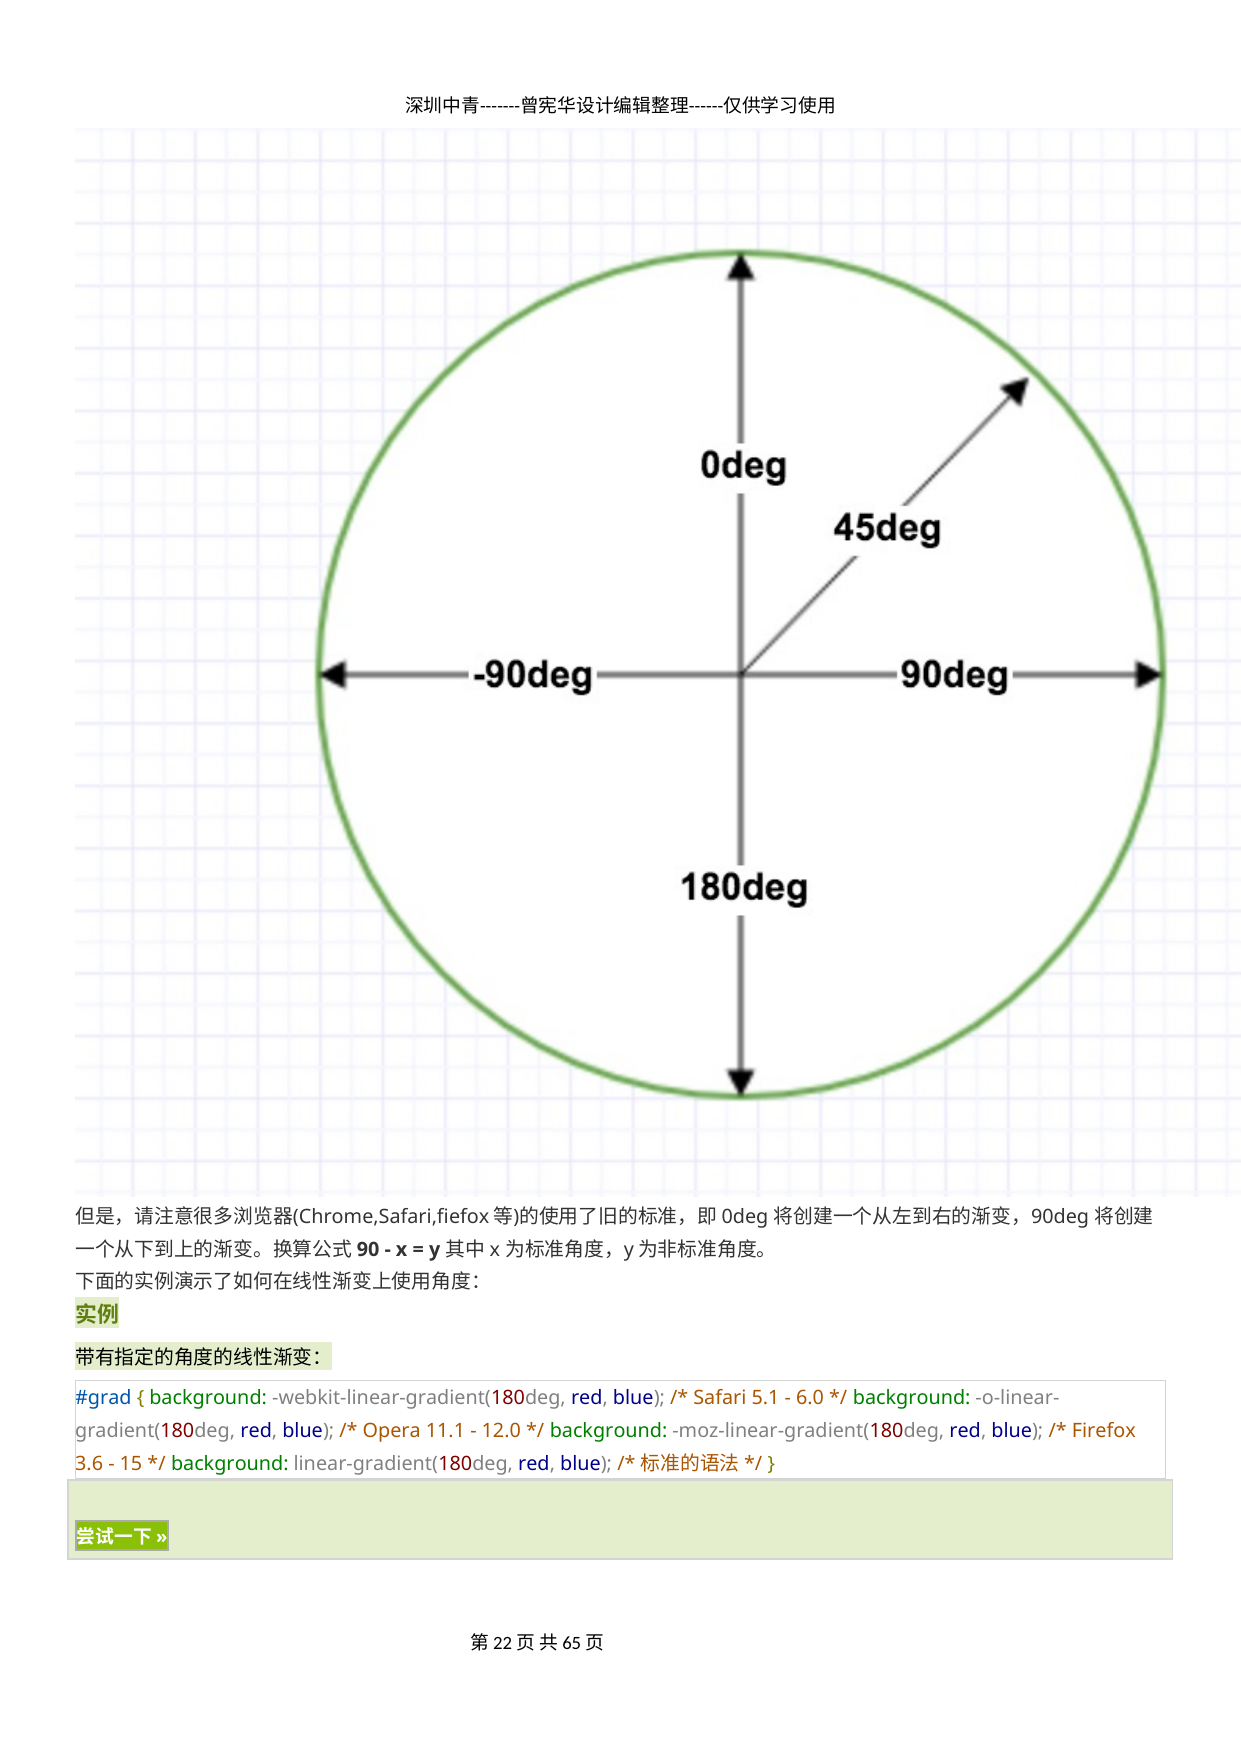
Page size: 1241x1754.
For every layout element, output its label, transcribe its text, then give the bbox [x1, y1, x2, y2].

text #grad { background: -webkit-linear-gradient(180deg, red, blue); /* Safari 5.1 - 6.0 */ background: -o-linear-gradient(180deg, red, blue); /* Opera 11.1 - 12.0 */ background: -moz-linear-gradient(180deg, red, blue); /* Firefox 3.6 - 15 */ background: linear-gradient(180deg, red, blue); /* 标准的语法 */ } [76, 1381, 1165, 1478]
subtitle 实例 [75, 1296, 1165, 1329]
text 尝试一下 » [69, 1481, 1172, 1558]
picture [75, 128, 1241, 1197]
text 但是，请注意很多浏览器(Chrome,Safari,fiefox等)的使用了旧的标准，即 0deg 将创建一个从左到右的渐变，90deg 将创建一个从下到上的渐变。换算公式 90 - x = y 其中 x 为标准角度，y为非标准角度。 [75, 1199, 1165, 1264]
text 下面的实例演示了如何在线性渐变上使用角度： [75, 1264, 1165, 1296]
text 带有指定的角度的线性渐变： [75, 1340, 1165, 1372]
